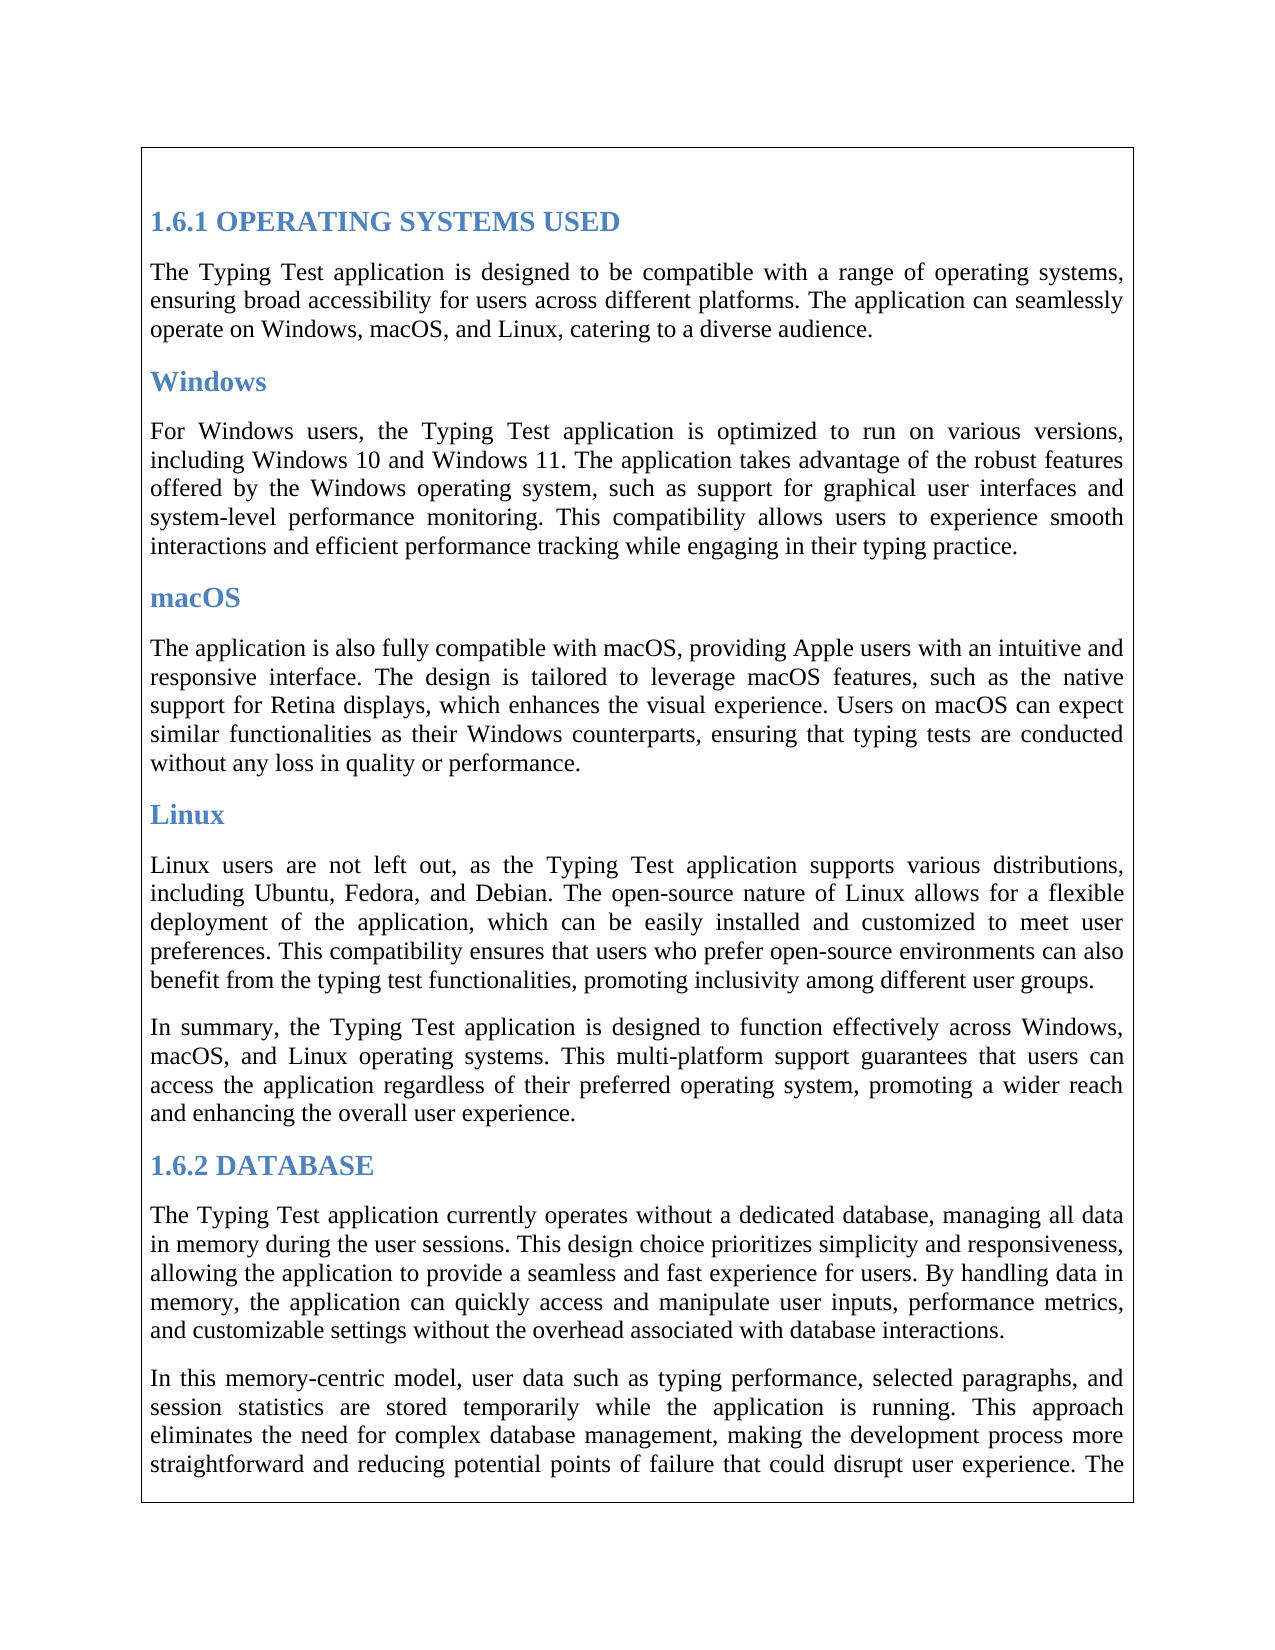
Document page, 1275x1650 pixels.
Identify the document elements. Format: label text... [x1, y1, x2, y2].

text In summary, the Typing Test application is designed to function effectively across Windows, macOS, and Linux operating systems. This multi-platform support guarantees that users can access the application regardless of their preferred operating system, promoting a wider reach and enhancing the overall user experience. [150, 1012, 1125, 1127]
subtitle 1.6.2 DATABASE [150, 1148, 1125, 1182]
text Linux users are not left out, as the Typing Test application supports various distributions, including Ubuntu, Fedora, and Debian. The open-source nature of Linux allows for a flexible deployment of the application, which can be easily installed and customized to meet user preferences. This compatibility ensures that users who prefer open-source environments can also benefit from the typing test functionalities, promoting inclusivity among different user groups. [150, 850, 1125, 993]
subtitle macOS [150, 581, 1125, 614]
text For Windows users, the Typing Test application is optimized to run on various versions, including Windows 10 and Windows 11. The application takes advantage of the robust features offered by the Windows operating system, such as support for graphical user interfaces and system-level performance monitoring. This compatibility allows users to experience smooth interactions and efficient performance tracking while engaging in their typing practice. [150, 416, 1125, 560]
text The application is also fully compatible with macOS, providing Apple users with an intuitive and responsive interface. The design is tailored to leverage macOS features, such as the native support for Retina displays, which enhances the visual experience. Users on macOS can expect similar functionalities as their Windows counterparts, ensuring that typing tests are conducted without any loss in quality or performance. [150, 633, 1125, 777]
subtitle 1.6.1 OPERATING SYSTEMS USED [150, 204, 1125, 238]
text The Typing Test application is designed to be compatible with a range of operating systems, ensuring broad accessibility for users across different platforms. The application can seamlessly operate on Windows, macOS, and Linux, catering to a diverse audience. [150, 257, 1125, 343]
text The Typing Test application currently operates without a dedicated database, managing all data in memory during the user sessions. This design choice prioritizes simplicity and responsiveness, allowing the application to provide a seamless and fast experience for users. By handling data in memory, the application can quickly access and manipulate user inputs, performance metrics, and customizable settings without the overhead associated with database interactions. [150, 1200, 1125, 1344]
subtitle Linux [150, 797, 1125, 831]
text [150, 1363, 1125, 1478]
subtitle Windows [150, 364, 1125, 397]
